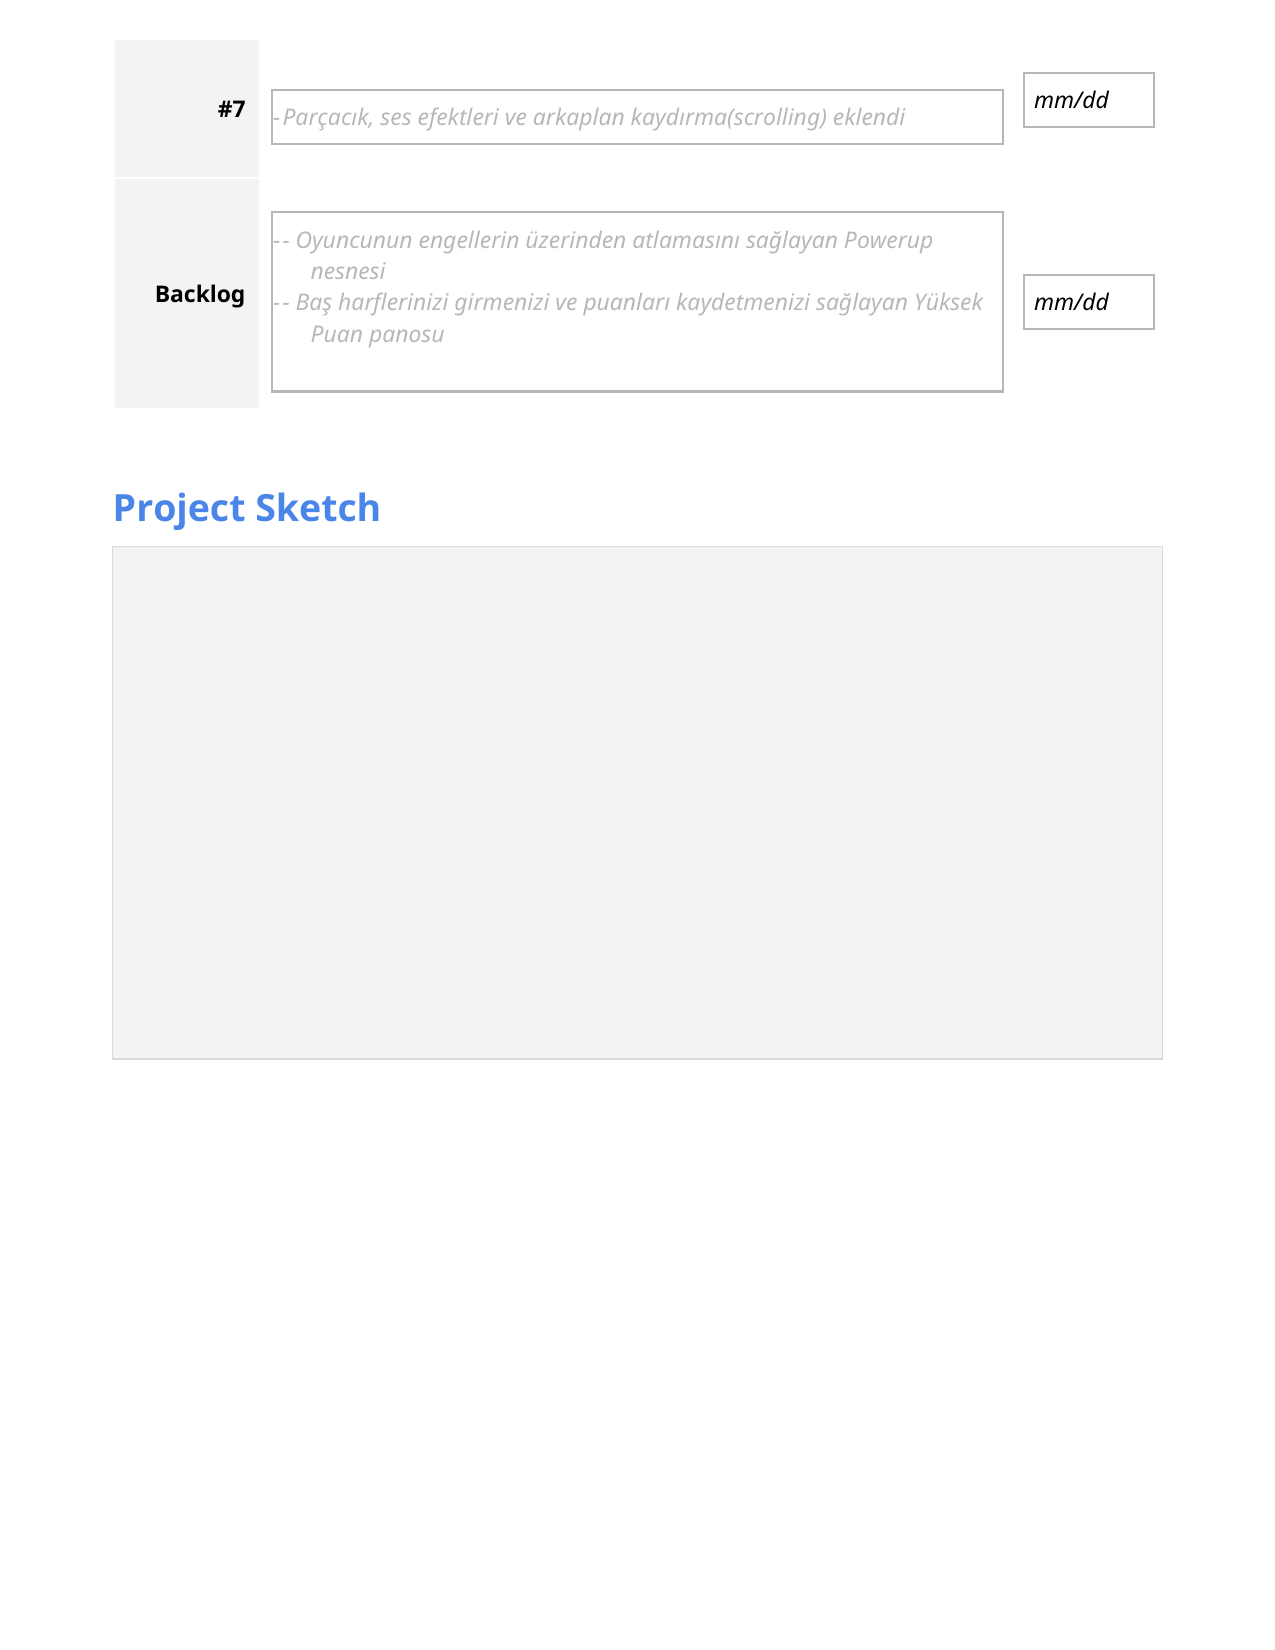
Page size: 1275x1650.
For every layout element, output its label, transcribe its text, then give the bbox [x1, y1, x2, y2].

table_cell [261, 179, 1011, 408]
table_cell Backlog [115, 179, 259, 408]
table_cell [1013, 40, 1163, 177]
subtitle Project Sketch [112, 482, 1162, 533]
table_cell #7 [115, 40, 259, 177]
table_cell [1013, 179, 1163, 408]
table_cell [261, 40, 1011, 177]
